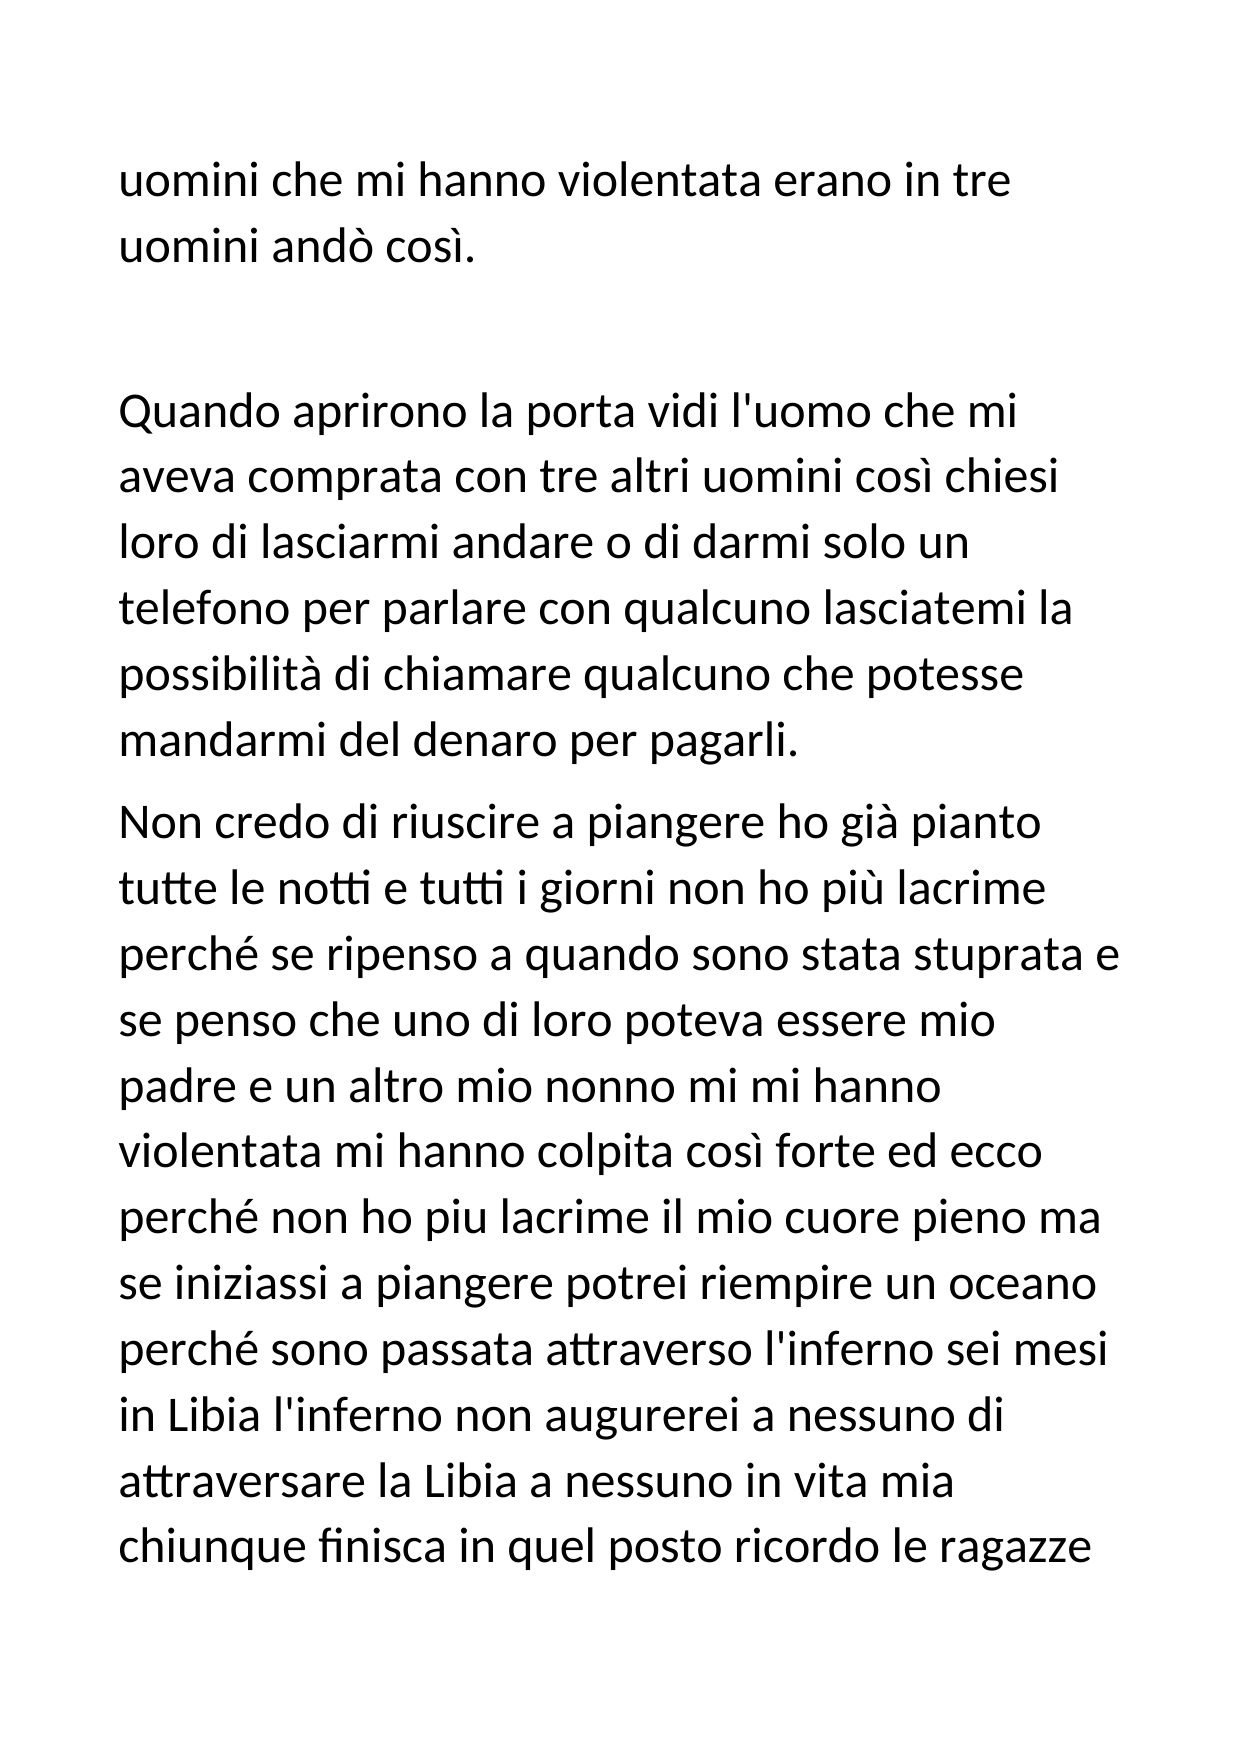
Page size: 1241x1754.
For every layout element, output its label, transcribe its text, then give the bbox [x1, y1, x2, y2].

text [118, 790, 1122, 1575]
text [118, 148, 1122, 274]
text Quando aprirono la porta vidi l'uomo che mi aveva comprata con tre altri uomini così chiesi loro di lasciarmi andare o di darmi solo un telefono per parlare con qualcuno lasciatemi la possibilità di chiamare qualcuno che potesse mandarmi del denaro per pagarli. [118, 378, 1122, 769]
